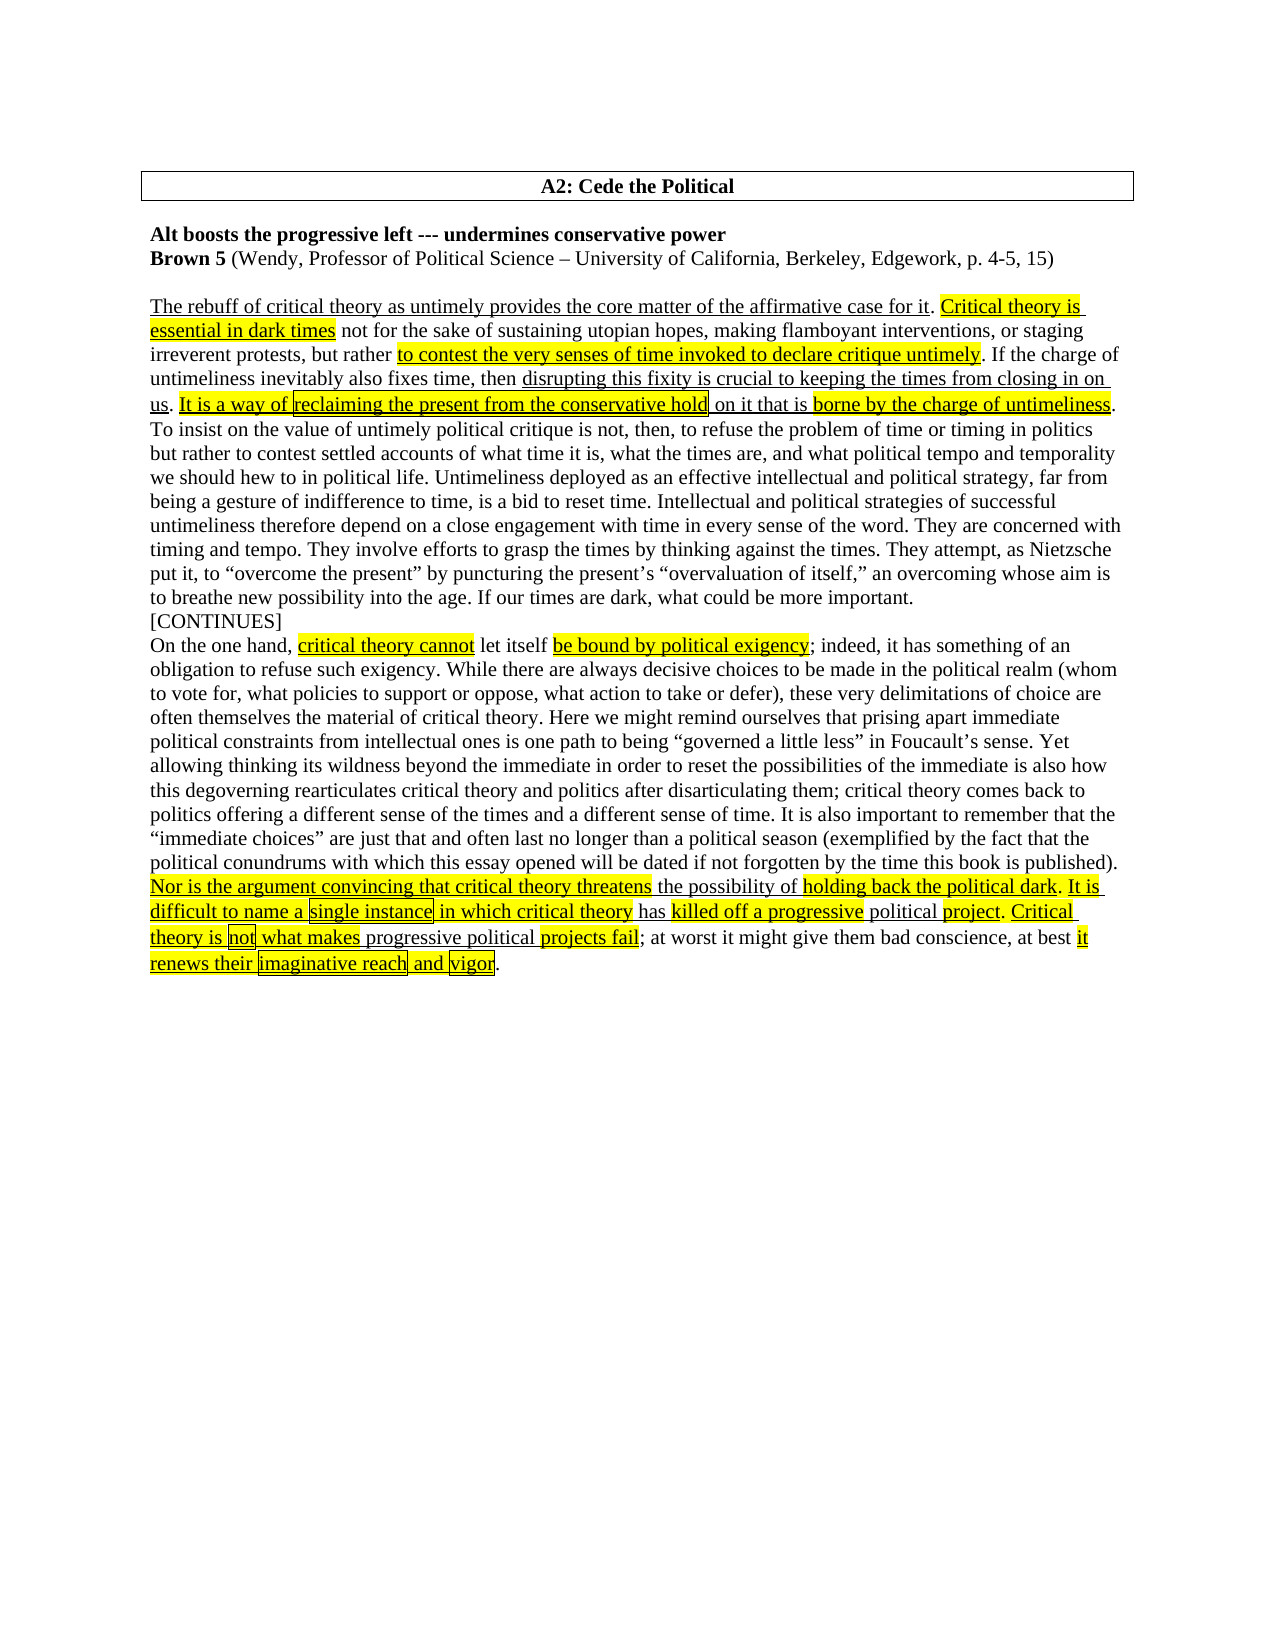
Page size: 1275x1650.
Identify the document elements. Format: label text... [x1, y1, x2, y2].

subtitle Alt boosts the progressive left --- undermines conservative power [150, 222, 1125, 246]
text To insist on the value of untimely political critique is not, then, to refuse the problem of time or timing in politics but rather to contest settled accounts of what time it is, what the times are, and what political tempo and temporality we should hew to in political life. Untimeliness deployed as an effective intellectual and political strategy, far from being a gesture of indifference to time, is a bid to reset time. Intellectual and political strategies of successful untimeliness therefore depend on a close engagement with time in every sense of the word. They are concerned with timing and tempo. They involve efforts to grasp the times by thinking against the times. They attempt, as Nietzsche put it, to “overcome the present” by puncturing the present’s “overvaluation of itself,” an overcoming whose aim is to breathe new possibility into the age. If our times are dark, what could be more important. [150, 417, 1125, 609]
text The rebuff of critical theory as untimely provides the core matter of the affirmative case for it. Critical theory is essential in dark times not for the sake of sustaining utopian hopes, making flamboyant interventions, or staging irreverent protests, but rather to contest the very senses of time invoked to declare critique untimely. If the charge of untimeliness inevitably also fixes time, then disrupting this fixity is crucial to keeping the times from closing in on us. It is a way of reclaiming the present from the conservative hold on it that is borne by the charge of untimeliness. [150, 294, 1125, 417]
text On the one hand, critical theory cannot let itself be bound by political exigency; indeed, it has something of an obligation to refuse such exigency. While there are always decisive choices to be made in the political realm (whom to vote for, what policies to support or oppose, what action to take or defer), these very delimitations of choice are often themselves the material of critical theory. Here we might remind ourselves that prising apart immediate political constraints from intellectual ones is one path to being “governed a little less” in Foucault’s sense. Yet allowing thinking its wildness beyond the immediate in order to reset the possibilities of the immediate is also how this degoverning rearticulates critical theory and politics after disarticulating them; critical theory comes back to politics offering a different sense of the times and a different sense of time. It is also important to remember that the “immediate choices” are just that and often last no longer than a political season (exemplified by the fact that the political conundrums with which this essay opened will be dated if not forgotten by the time this book is published). Nor is the argument convincing that critical theory threatens the possibility of holding back the political dark. It is difficult to name a single instance in which critical theory has killed off a progressive political project. Critical theory is not what makes progressive political projects fail; at worst it might give them bad conscience, at best it renews their imaginative reach and vigor. [150, 633, 1125, 976]
subtitle A2: Cede the Political [142, 172, 1133, 200]
text Brown 5 (Wendy, Professor of Political Science – University of California, Berkeley, Edgework, p. 4-5, 15) [150, 246, 1125, 270]
text [CONTINUES] [150, 609, 1125, 633]
